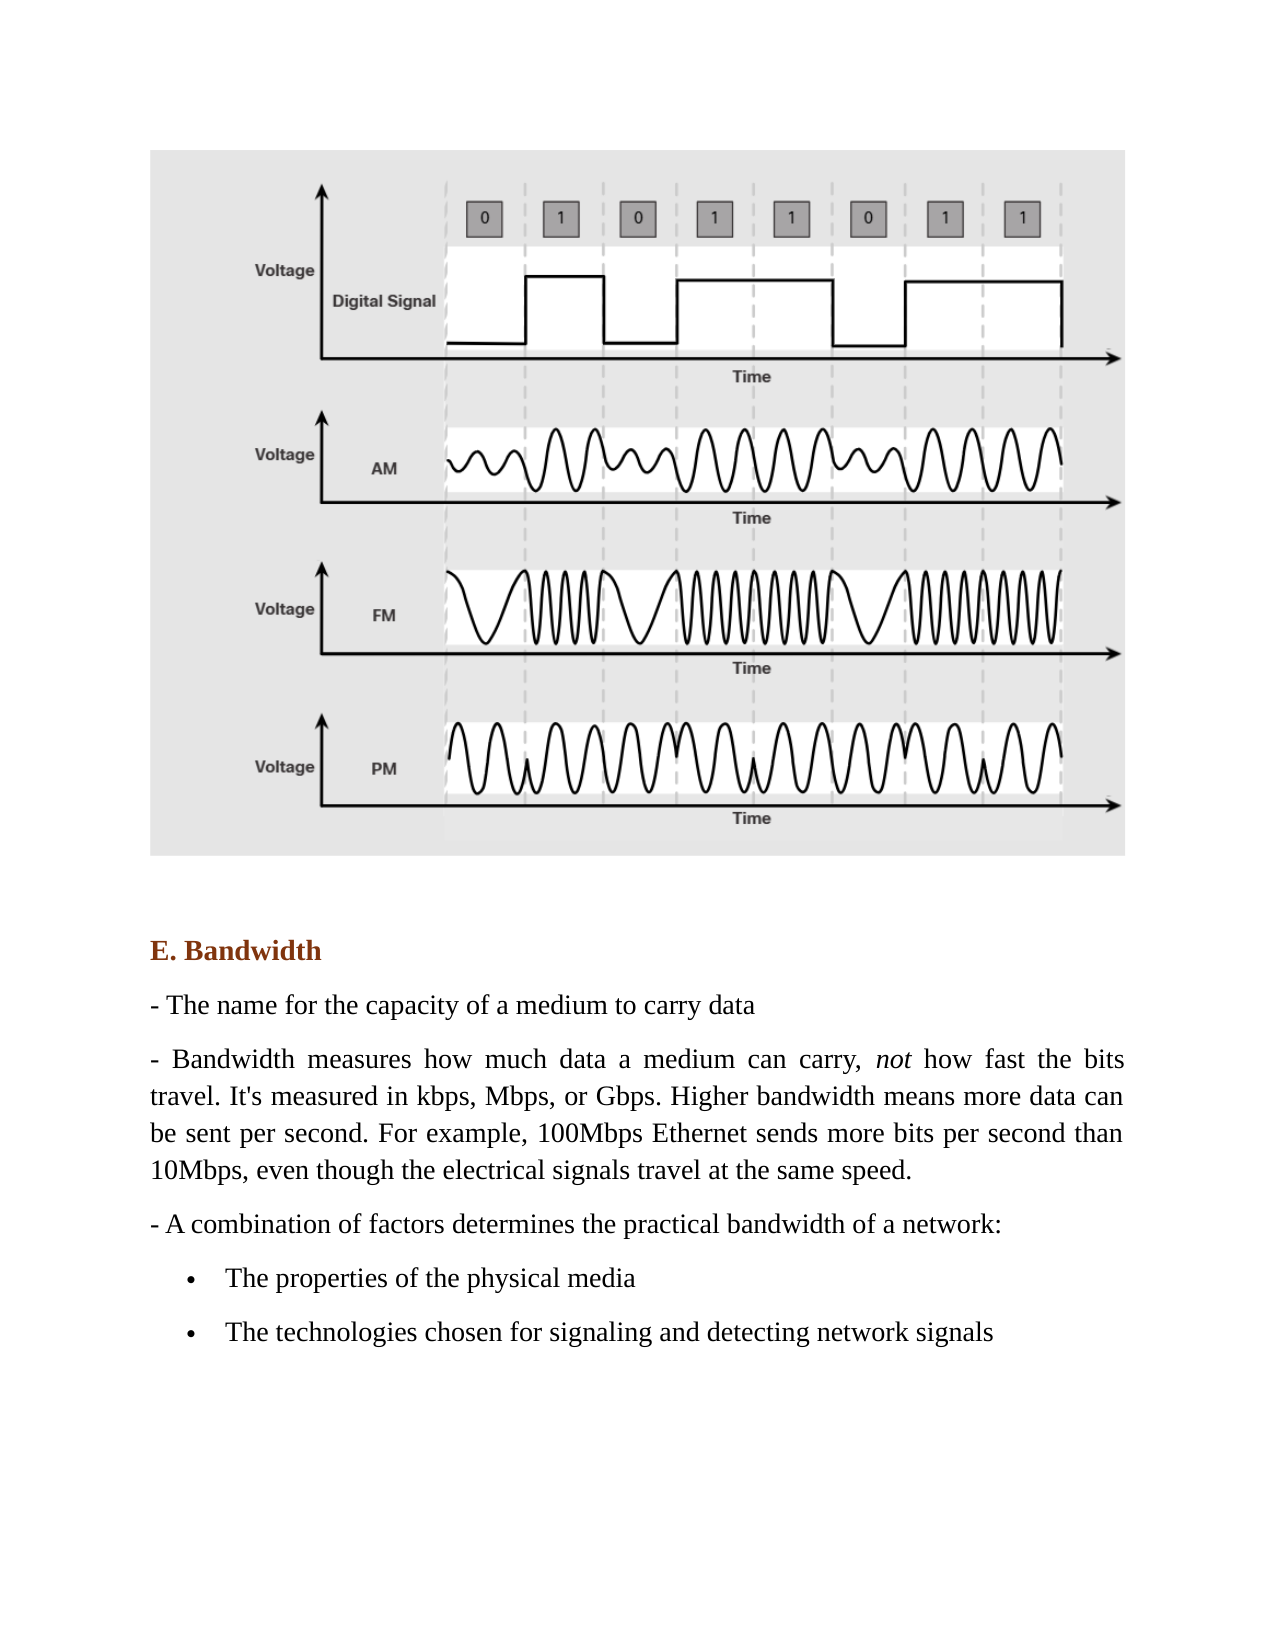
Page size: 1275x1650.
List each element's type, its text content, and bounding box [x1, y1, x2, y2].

text E. Bandwidth [150, 933, 1125, 966]
list The properties of the physical media [187, 1261, 1125, 1293]
list The technologies chosen for signaling and detecting network signals [187, 1315, 1125, 1347]
text - Bandwidth measures how much data a medium can carry, not how fast the bits travel. It's measured in kbps, Mbps, or Gbps. Higher bandwidth means more data can be sent per second. For example, 100Mbps Ethernet sends more bits per second than 10Mbps, even though the electrical signals travel at the same speed. [150, 1042, 1125, 1186]
picture [150, 150, 1125, 858]
text - The name for the capacity of a medium to carry data [150, 988, 1125, 1020]
text - A combination of factors determines the practical bandwidth of a network: [150, 1207, 1125, 1240]
